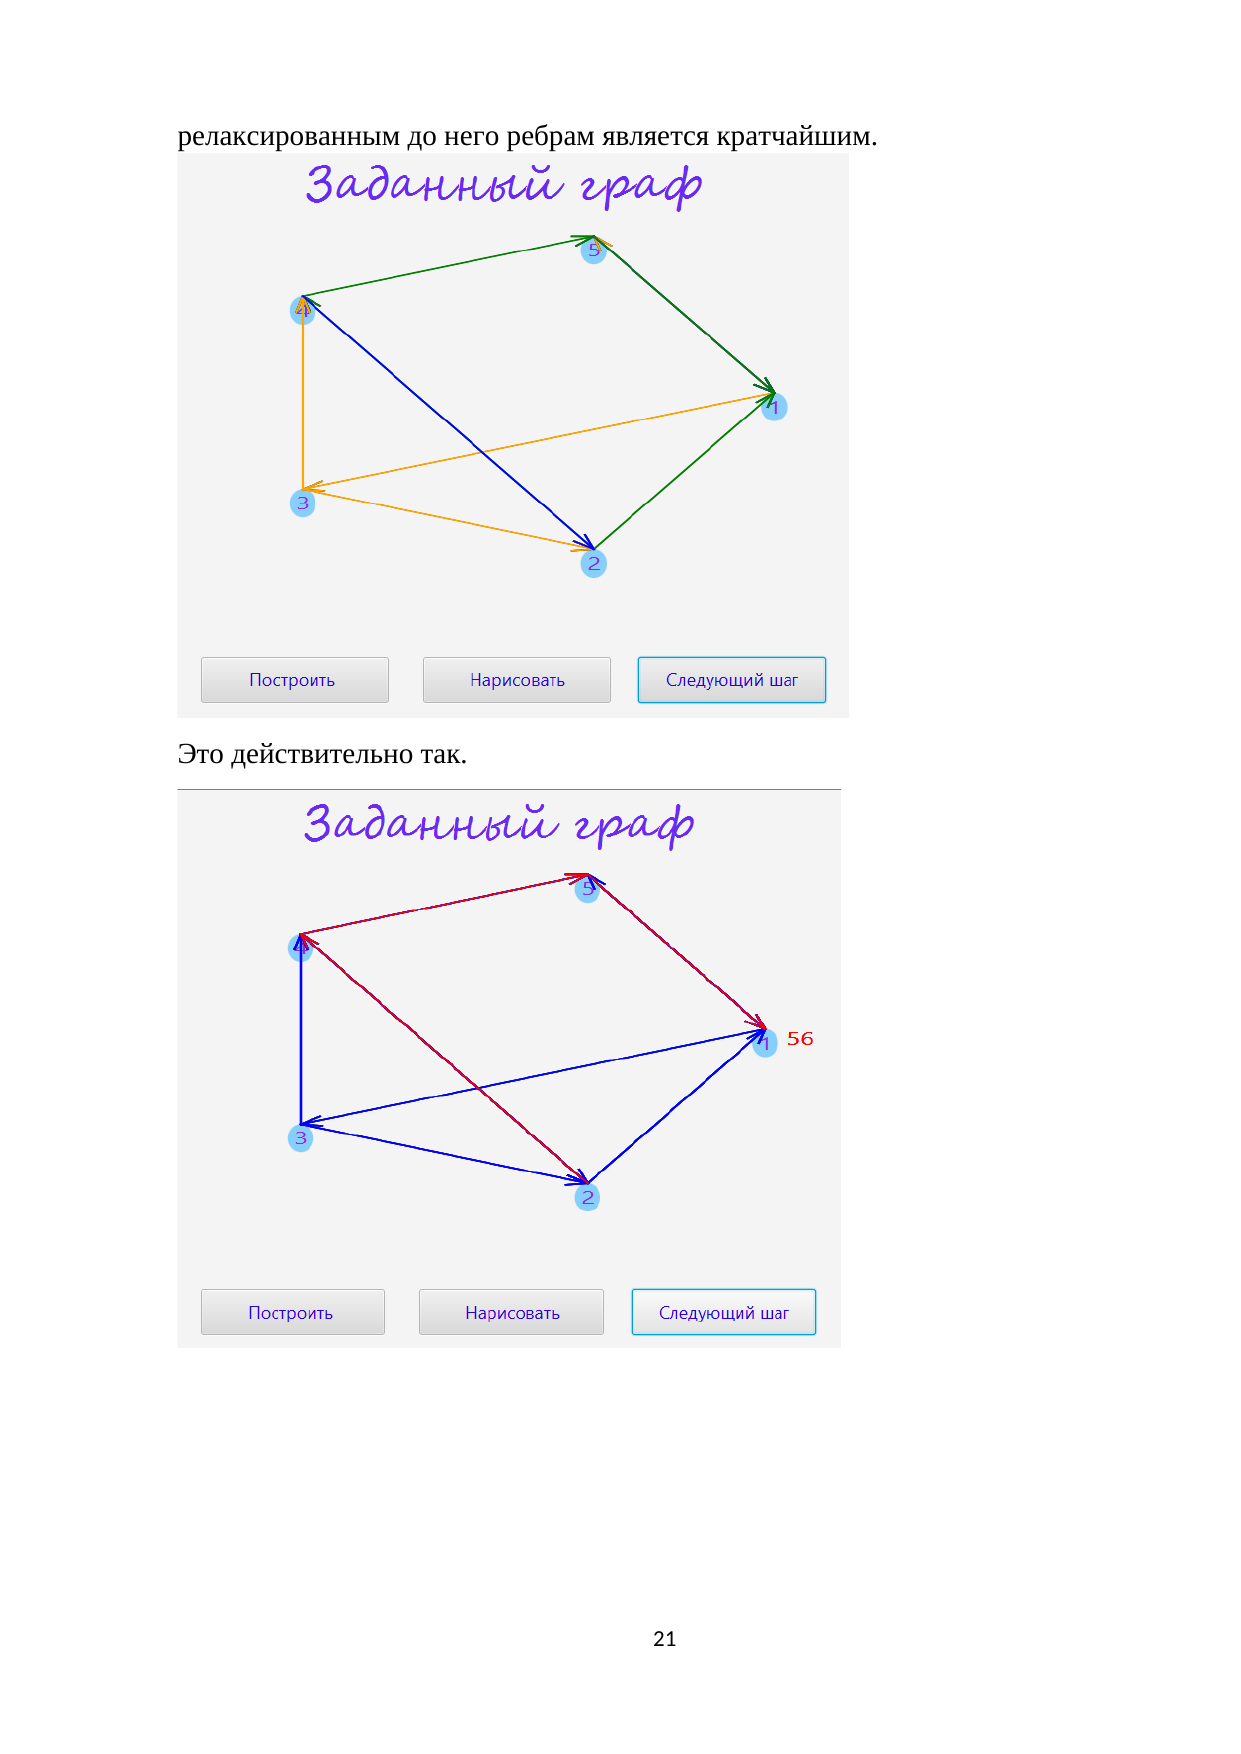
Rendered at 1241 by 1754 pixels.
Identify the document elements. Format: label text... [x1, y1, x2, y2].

picture [177, 153, 849, 718]
text Это действительно так. [177, 737, 1152, 770]
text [177, 118, 1152, 718]
picture [177, 789, 842, 1348]
